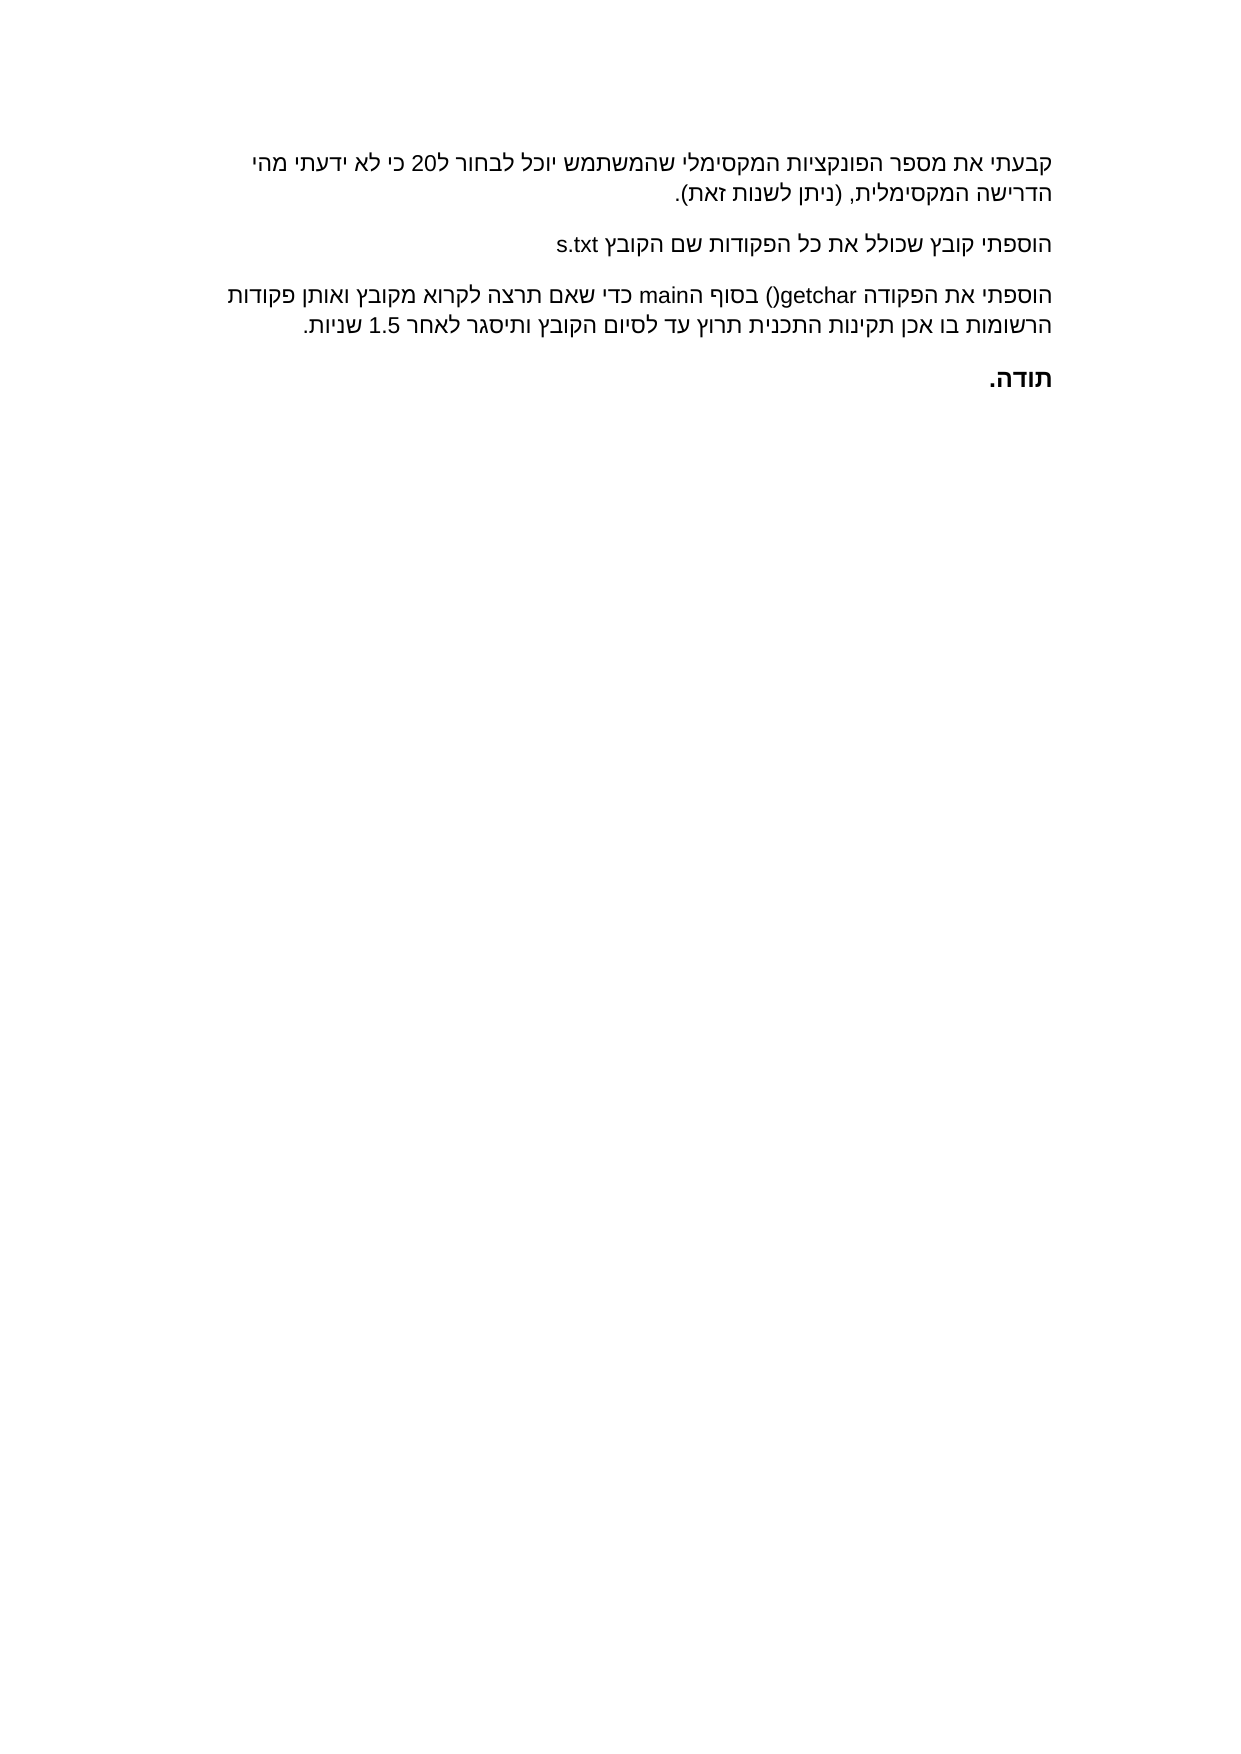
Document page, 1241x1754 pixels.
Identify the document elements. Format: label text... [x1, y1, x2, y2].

text תודה. [187, 363, 1053, 392]
text הוספתי קובץ שכולל את כל הפקודות שם הקובץ s.txt [187, 231, 1053, 258]
text קבעתי את מספר הפונקציות המקסימלי שהמשתמש יוכל לבחור ל20 כי לא ידעתי מהי הדרישה המקסימלית, (ניתן לשנות זאת). [187, 150, 1053, 207]
text הוספתי את הפקודה getchar() בסוף הmain כדי שאם תרצה לקרוא מקובץ ואותן פקודות הרשומות בו אכן תקינות התכנית תרוץ עד לסיום הקובץ ותיסגר לאחר 1.5 שניות. [187, 282, 1053, 339]
